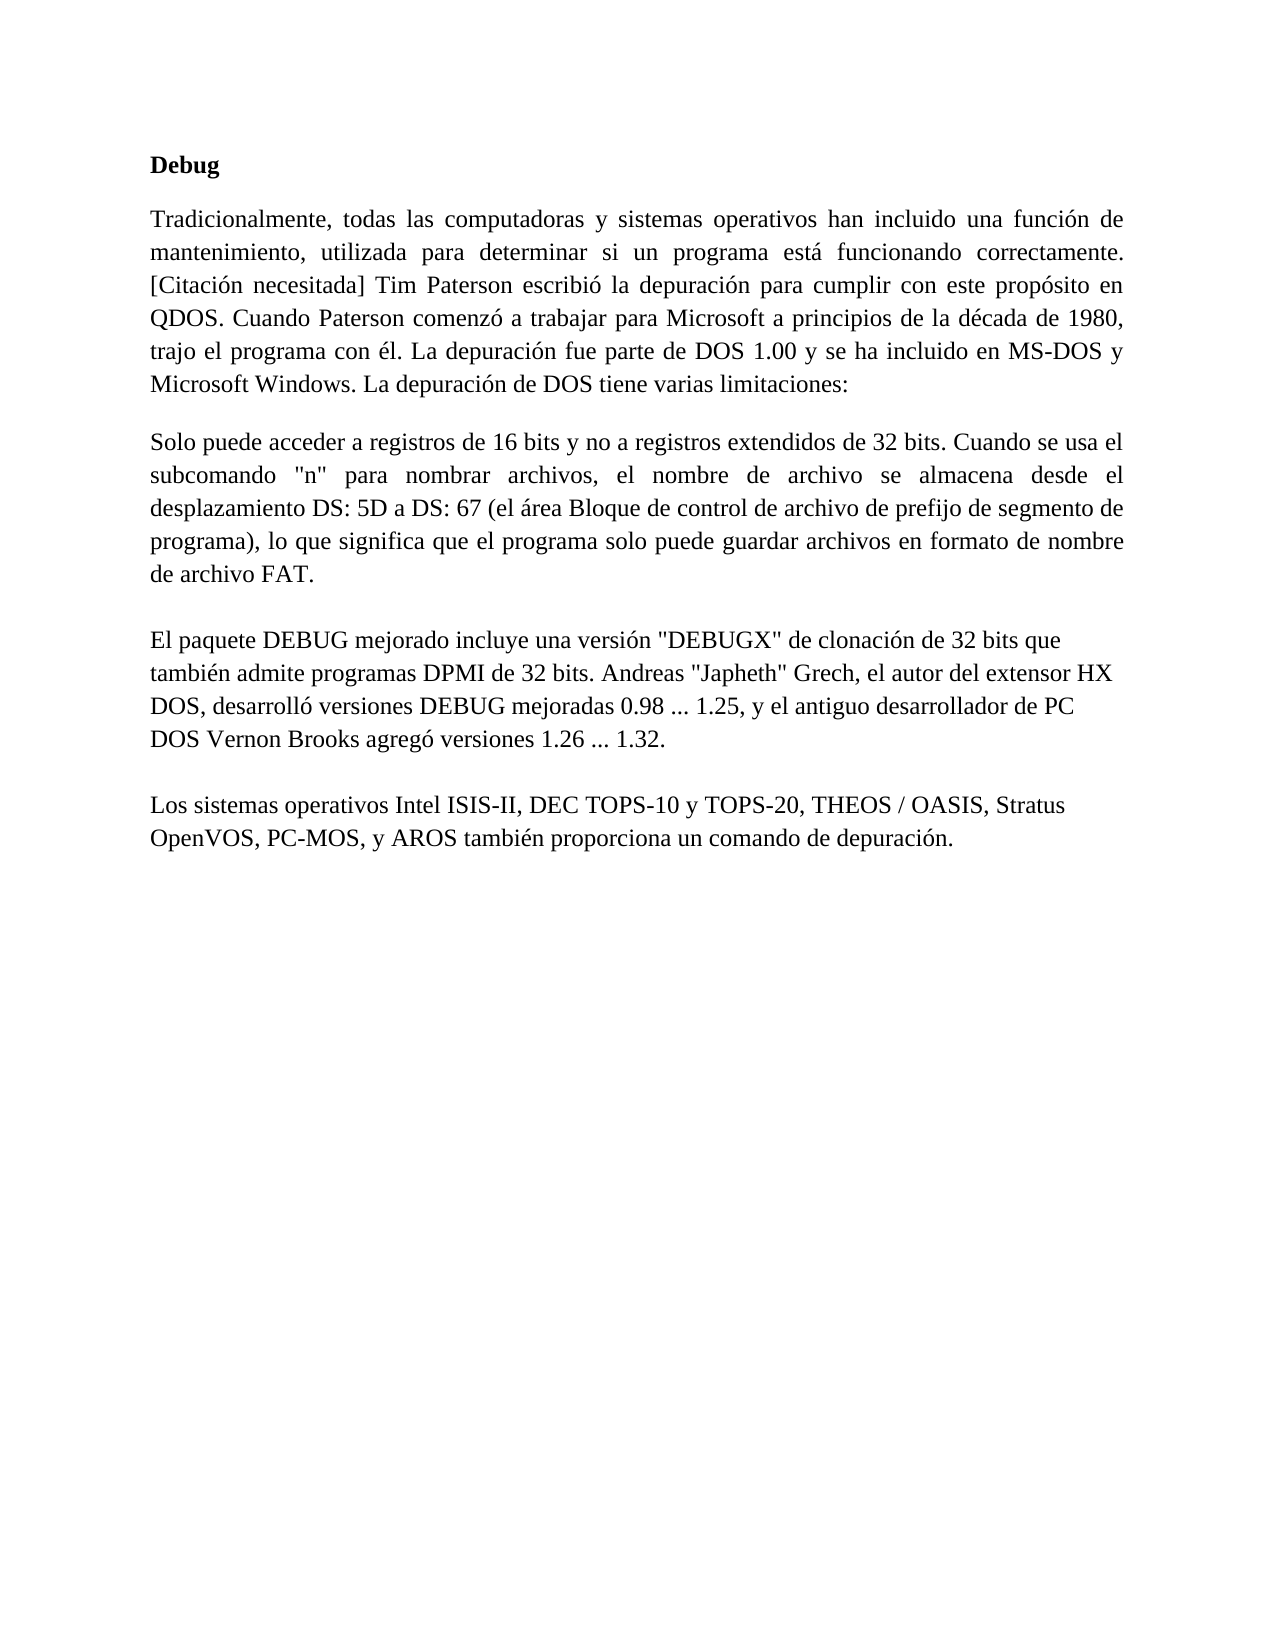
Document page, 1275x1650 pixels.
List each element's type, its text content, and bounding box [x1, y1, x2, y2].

text Los sistemas operativos Intel ISIS-II, DEC TOPS-10 y TOPS-20, THEOS / OASIS, Stratus OpenVOS, PC-MOS, y AROS también proporciona un comando de depuración. [150, 790, 1125, 852]
text Solo puede acceder a registros de 16 bits y no a registros extendidos de 32 bits. Cuando se usa el subcomando "n" para nombrar archivos, el nombre de archivo se almacena desde el desplazamiento DS: 5D a DS: 67 (el área Bloque de control de archivo de prefijo de segmento de programa), lo que significa que el programa solo puede guardar archivos en formato de nombre de archivo FAT. [150, 427, 1125, 588]
text Debug [150, 150, 1125, 179]
text Tradicionalmente, todas las computadoras y sistemas operativos han incluido una función de mantenimiento, utilizada para determinar si un programa está funcionando correctamente. [Citación necesitada] Tim Paterson escribió la depuración para cumplir con este propósito en QDOS. Cuando Paterson comenzó a trabajar para Microsoft a principios de la década de 1980, trajo el programa con él. La depuración fue parte de DOS 1.00 y se ha incluido en MS-DOS y Microsoft Windows. La depuración de DOS tiene varias limitaciones: [150, 204, 1125, 398]
text El paquete DEBUG mejorado incluye una versión "DEBUGX" de clonación de 32 bits que también admite programas DPMI de 32 bits. Andreas "Japheth" Grech, el autor del extensor HX DOS, desarrolló versiones DEBUG mejoradas 0.98 ... 1.25, y el antiguo desarrollador de PC DOS Vernon Brooks agregó versiones 1.26 ... 1.32. [150, 625, 1125, 753]
